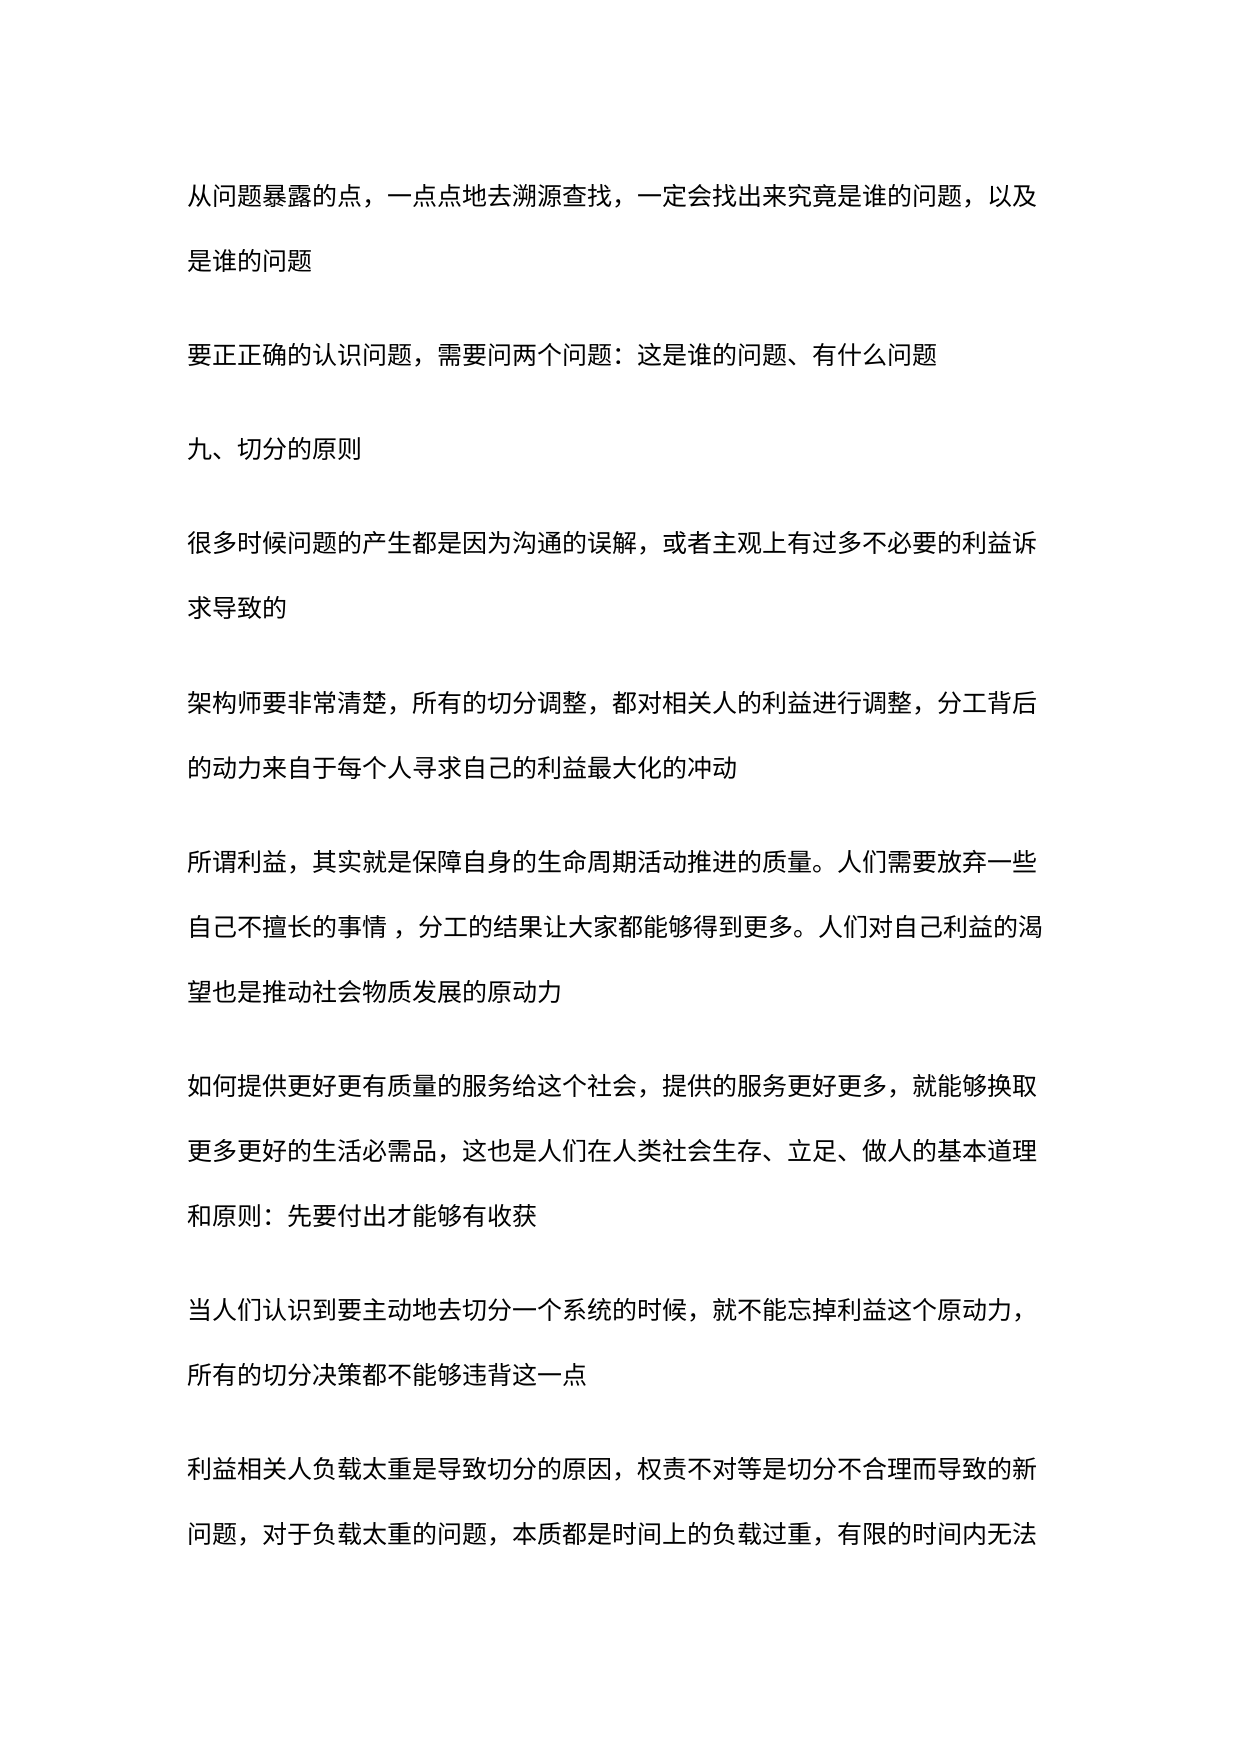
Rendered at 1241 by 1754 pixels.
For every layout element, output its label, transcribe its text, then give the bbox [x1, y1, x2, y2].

text 架构师要非常清楚，所有的切分调整，都对相关人的利益进行调整，分工背后的动力来自于每个人寻求自己的利益最大化的冲动 [187, 669, 1053, 799]
text 所谓利益，其实就是保障自身的生命周期活动推进的质量。人们需要放弃一些自己不擅长的事情 ，分工的结果让大家都能够得到更多。人们对自己利益的渴望也是推动社会物质发展的原动力 [187, 828, 1053, 1023]
text 从问题暴露的点，一点点地去溯源查找，一定会找出来究竟是谁的问题，以及是谁的问题 [187, 162, 1053, 292]
text 当人们认识到要主动地去切分一个系统的时候，就不能忘掉利益这个原动力，所有的切分决策都不能够违背这一点 [187, 1276, 1053, 1406]
text 很多时候问题的产生都是因为沟通的误解，或者主观上有过多不必要的利益诉求导致的 [187, 509, 1053, 639]
text 如何提供更好更有质量的服务给这个社会，提供的服务更好更多，就能够换取更多更好的生活必需品，这也是人们在人类社会生存、立足、做人的基本道理和原则：先要付出才能够有收获 [187, 1052, 1053, 1247]
text 要正正确的认识问题，需要问两个问题：这是谁的问题、有什么问题 [187, 321, 1053, 386]
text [187, 1435, 1053, 1565]
text 九、切分的原则 [187, 415, 1053, 480]
